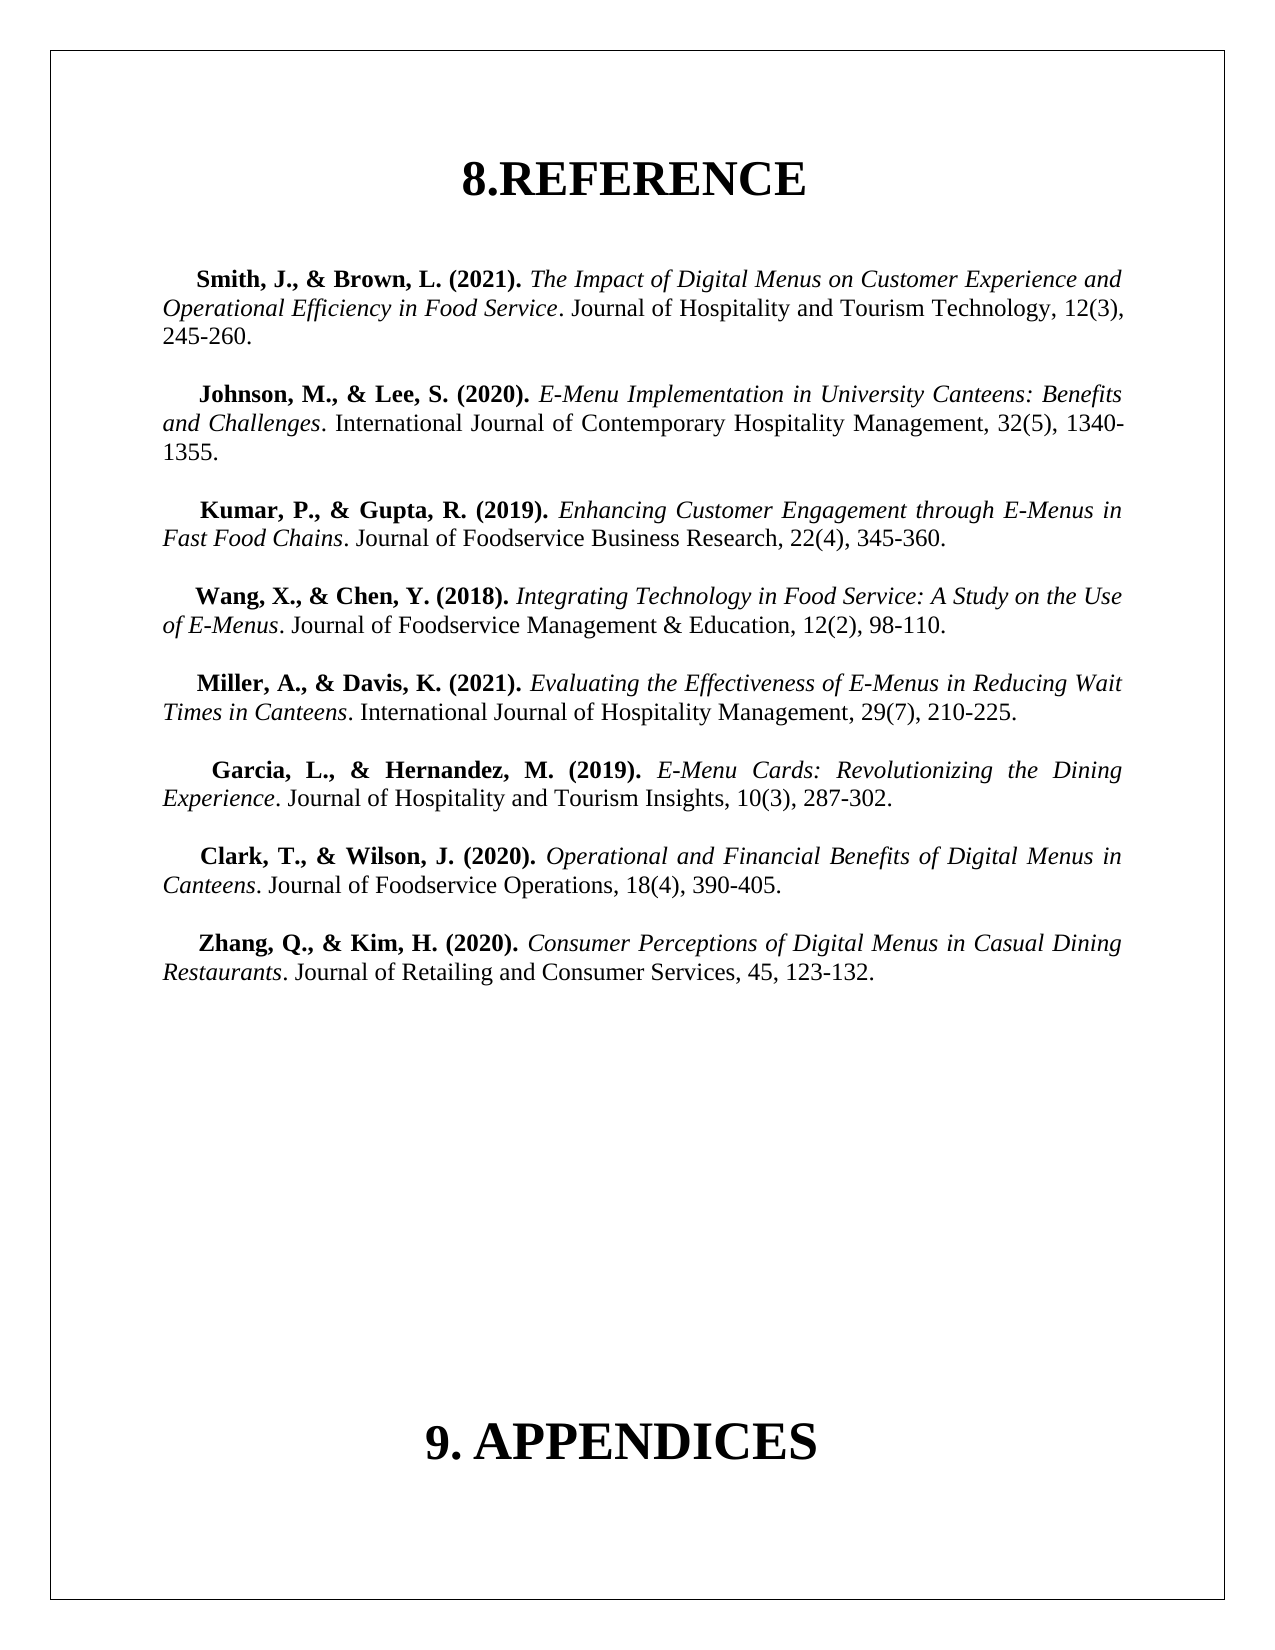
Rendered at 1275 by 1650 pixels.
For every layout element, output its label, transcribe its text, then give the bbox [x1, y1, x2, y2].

text  Clark, T., & Wilson, J. (2020). Operational and Financial Benefits of Digital Menus in Canteens. Journal of Foodservice Operations, 18(4), 390-405. [162, 841, 1125, 899]
text  Kumar, P., & Gupta, R. (2019). Enhancing Customer Engagement through E-Menus in Fast Food Chains. Journal of Foodservice Business Research, 22(4), 345-360. [162, 495, 1125, 552]
text  Miller, A., & Davis, K. (2021). Evaluating the Effectiveness of E-Menus in Reducing Wait Times in Canteens. International Journal of Hospitality Management, 29(7), 210-225. [162, 668, 1125, 726]
text 9. APPENDICES [162, 1409, 1078, 1471]
text  Johnson, M., & Lee, S. (2020). E-Menu Implementation in University Canteens: Benefits and Challenges. International Journal of Contemporary Hospitality Management, 32(5), 1340-1355. [162, 379, 1125, 466]
text 8.REFERENCE [162, 148, 1078, 206]
text  Smith, J., & Brown, L. (2021). The Impact of Digital Menus on Customer Experience and Operational Efficiency in Food Service. Journal of Hospitality and Tourism Technology, 12(3), 245-260. [162, 264, 1125, 350]
text  Wang, X., & Chen, Y. (2018). Integrating Technology in Food Service: A Study on the Use of E-Menus. Journal of Foodservice Management & Education, 12(2), 98-110. [162, 581, 1125, 639]
text  Garcia, L., & Hernandez, M. (2019). E-Menu Cards: Revolutionizing the Dining Experience. Journal of Hospitality and Tourism Insights, 10(3), 287-302. [162, 755, 1125, 812]
text  Zhang, Q., & Kim, H. (2020). Consumer Perceptions of Digital Menus in Casual Dining Restaurants. Journal of Retailing and Consumer Services, 45, 123-132. [162, 928, 1125, 986]
